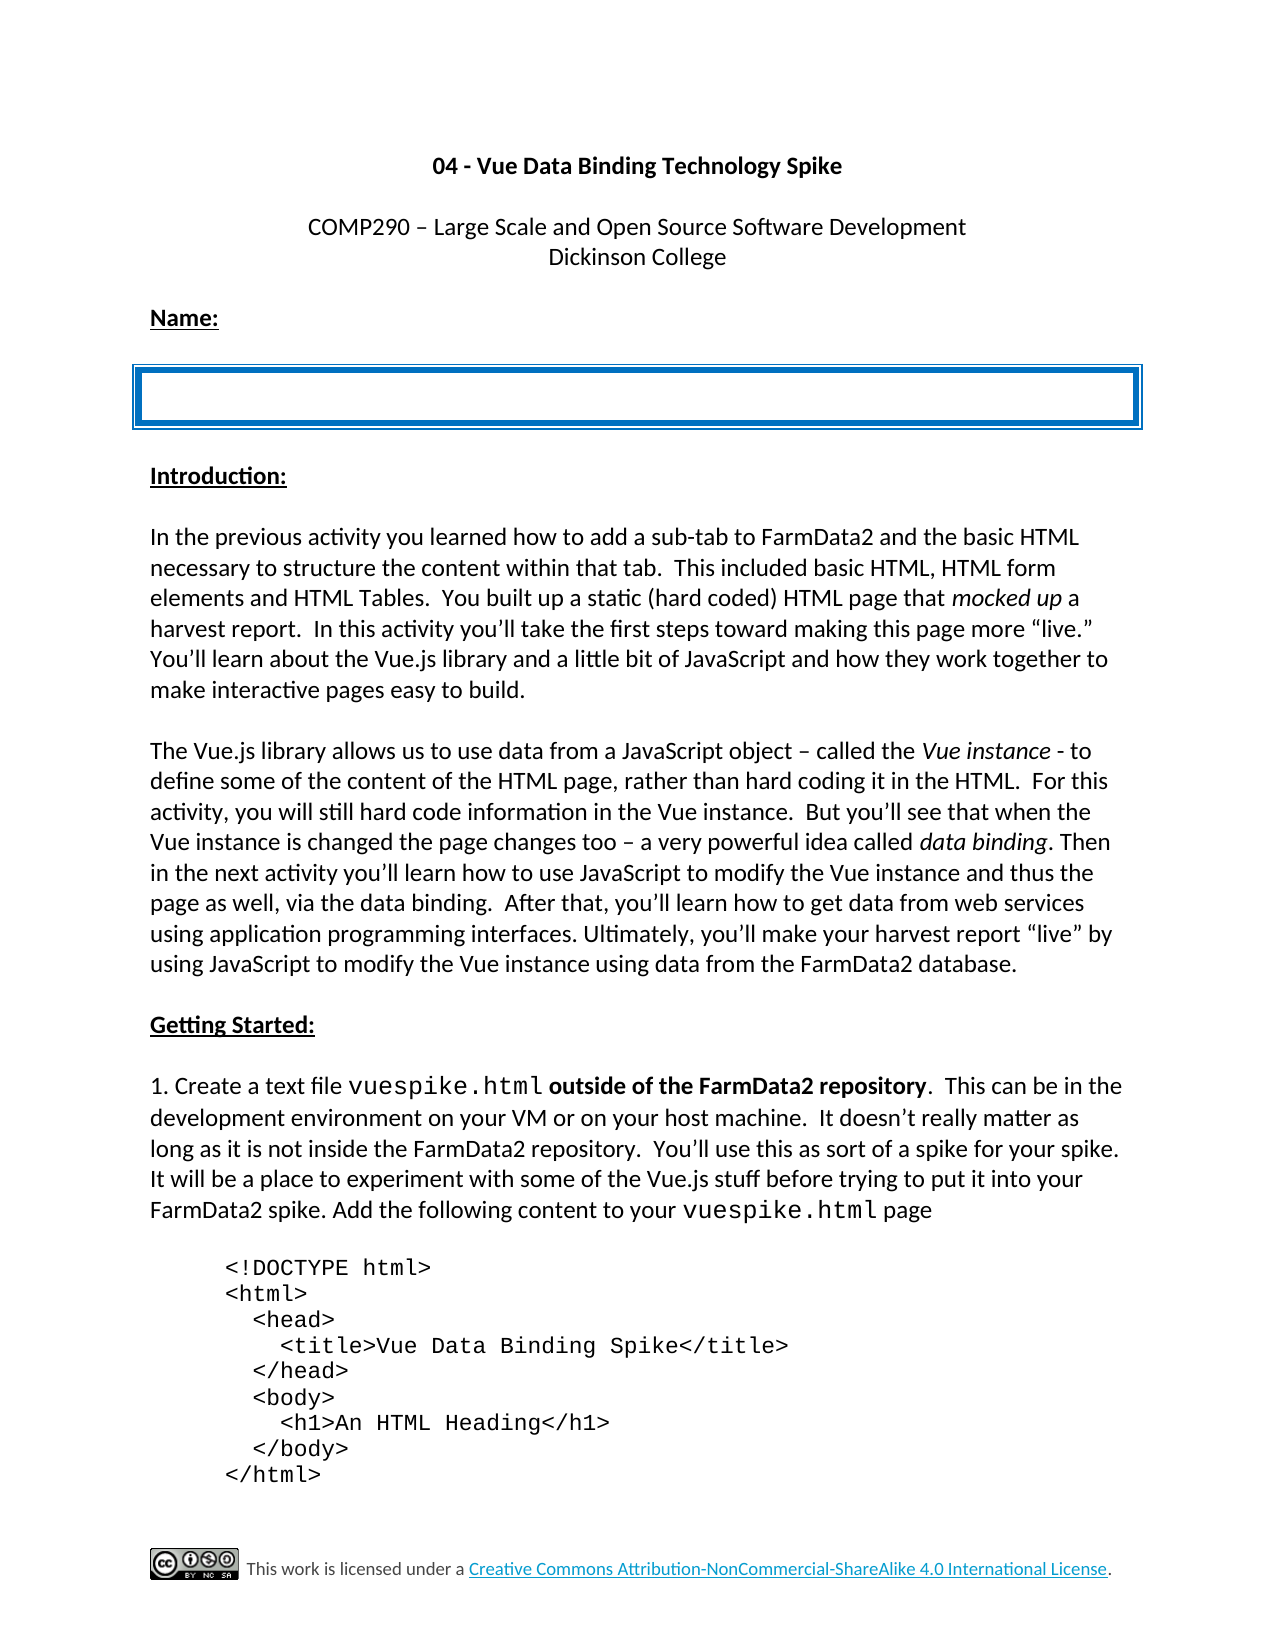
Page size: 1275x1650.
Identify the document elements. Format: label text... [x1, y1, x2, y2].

text <body> [225, 1386, 1125, 1412]
text <!DOCTYPE html> [225, 1256, 1125, 1282]
text </body> [225, 1438, 1125, 1464]
text In the previous activity you learned how to add a sub-tab to FarmData2 and the basic HTML necessary to structure the content within that tab. This included basic HTML, HTML form elements and HTML Tables. You built up a static (hard coded) HTML page that mocked up a harvest report. In this activity you’ll take the first steps toward making this page more “live.” You’ll learn about the Vue.js library and a little bit of JavaScript and how they work together to make interactive pages easy to build. [150, 521, 1125, 704]
text Dickinson College [150, 242, 1125, 272]
picture [150, 1548, 239, 1580]
text </head> [225, 1360, 1125, 1386]
text 1. Create a text file vuespike.html outside of the FarmData2 repository. This can be in the development environment on your VM or on your host machine. It doesn’t really matter as long as it is not inside the FarmData2 repository. You’ll use this as sort of a spike for your spike. It will be a place to experiment with some of the Vue.js stuff before trying to put it into your FarmData2 spike. Add the following content to your vuespike.html page [150, 1071, 1125, 1226]
text Getting Started: [150, 1009, 1125, 1040]
text 04 - Vue Data Binding Technology Spike [150, 150, 1125, 181]
text <h1>An HTML Heading</h1> [225, 1412, 1125, 1438]
text COMP290 – Large Scale and Open Source Software Development [150, 211, 1125, 242]
text Name: [150, 303, 1125, 333]
text <html> [225, 1282, 1125, 1308]
text The Vue.js library allows us to use data from a JavaScript object – called the Vue instance - to define some of the content of the HTML page, rather than hard coding it in the HTML. For this activity, you will still hard code information in the Vue instance. But you’ll see that when the Vue instance is changed the page changes too – a very powerful idea called data binding. Then in the next activity you’ll learn how to use JavaScript to modify the Vue instance and thus the page as well, via the data binding. After that, you’ll learn how to get data from web services using application programming interfaces. Ultimately, you’ll make your harvest report “live” by using JavaScript to modify the Vue instance using data from the FarmData2 database. [150, 735, 1125, 979]
text <head> [225, 1308, 1125, 1334]
text <title>Vue Data Binding Spike</title> [225, 1334, 1125, 1360]
text Introduction: [150, 460, 1125, 491]
text </html> [225, 1464, 1125, 1489]
